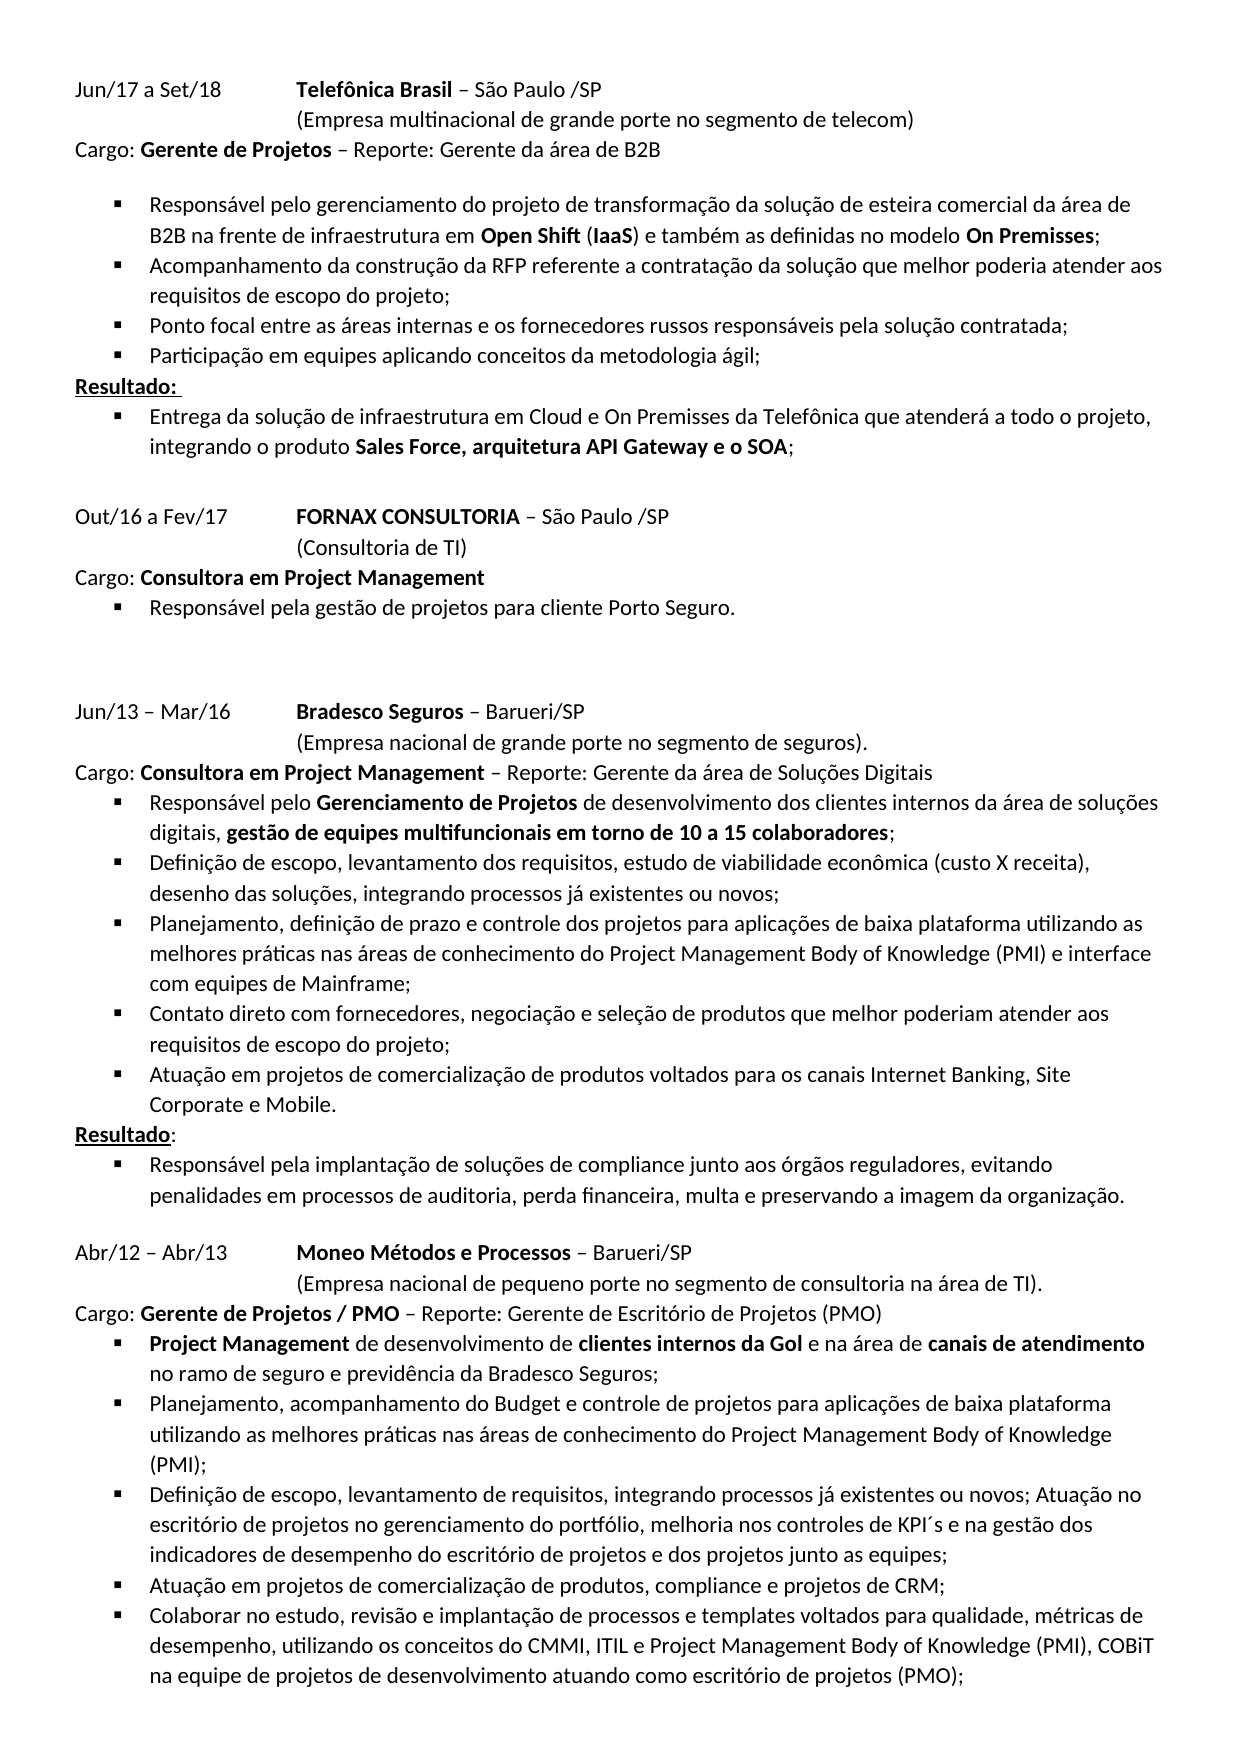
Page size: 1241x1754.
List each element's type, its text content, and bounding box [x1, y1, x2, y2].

text Resultado: [75, 1120, 1165, 1148]
list Atuação em projetos de comercialização de produtos, compliance e projetos de CRM; [112, 1571, 1165, 1599]
text Resultado: [75, 372, 1165, 400]
text (Empresa multinacional de grande porte no segmento de telecom) [222, 105, 1165, 133]
text Jun/13 – Mar/16 Bradesco Seguros – Barueri/SP [75, 697, 1165, 726]
list Planejamento, definição de prazo e controle dos projetos para aplicações de baixa plataforma utilizando as melhores práticas nas áreas de conhecimento do Project Management Body of Knowledge (PMI) e interface com equipes de Mainframe; [112, 909, 1165, 997]
list Participação em equipes aplicando conceitos da metodologia ágil; [112, 342, 1165, 370]
list Atuação em projetos de comercialização de produtos voltados para os canais Internet Banking, Site Corporate e Mobile. [112, 1060, 1165, 1118]
list Entrega da solução de infraestrutura em Cloud e On Premisses da Telefônica que atenderá a todo o projeto, integrando o produto Sales Force, arquitetura API Gateway e o SOA; [112, 402, 1165, 460]
list Definição de escopo, levantamento dos requisitos, estudo de viabilidade econômica (custo X receita), desenho das soluções, integrando processos já existentes ou novos; [112, 848, 1165, 907]
text (Consultoria de TI) [222, 533, 1165, 561]
text Out/16 a Fev/17 FORNAX CONSULTORIA – São Paulo /SP [75, 502, 1165, 531]
text (Empresa nacional de grande porte no segmento de seguros). [222, 728, 1165, 756]
text Jun/17 a Set/18 Telefônica Brasil – São Paulo /SP [75, 75, 1165, 103]
text Cargo: Consultora em Project Management – Reporte: Gerente da área de Soluções Digitais [75, 758, 1165, 786]
list Acompanhamento da construção da RFP referente a contratação da solução que melhor poderia atender aos requisitos de escopo do projeto; [112, 251, 1165, 309]
text Cargo: Gerente de Projetos / PMO – Reporte: Gerente de Escritório de Projetos (PMO) [75, 1299, 1165, 1327]
list Responsável pela implantação de soluções de compliance junto aos órgãos reguladores, evitando penalidades em processos de auditoria, perda financeira, multa e preservando a imagem da organização. [112, 1151, 1165, 1209]
text Cargo: Consultora em Project Management [75, 563, 1165, 591]
text Cargo: Gerente de Projetos – Reporte: Gerente da área de B2B [75, 135, 1165, 163]
text (Empresa nacional de pequeno porte no segmento de consultoria na área de TI). [222, 1269, 1165, 1297]
list Planejamento, acompanhamento do Budget e controle de projetos para aplicações de baixa plataforma utilizando as melhores práticas nas áreas de conhecimento do Project Management Body of Knowledge (PMI); [112, 1389, 1165, 1478]
list Definição de escopo, levantamento de requisitos, integrando processos já existentes ou novos; Atuação no escritório de projetos no gerenciamento do portfólio, melhoria nos controles de KPI´s e na gestão dos indicadores de desempenho do escritório de projetos e dos projetos junto as equipes; [112, 1480, 1165, 1569]
list Responsável pelo Gerenciamento de Projetos de desenvolvimento dos clientes internos da área de soluções digitais, gestão de equipes multifuncionais em torno de 10 a 15 colaboradores; [112, 788, 1165, 846]
list Contato direto com fornecedores, negociação e seleção de produtos que melhor poderiam atender aos requisitos de escopo do projeto; [112, 999, 1165, 1058]
list Responsável pelo gerenciamento do projeto de transformação da solução de esteira comercial da área de B2B na frente de infraestrutura em Open Shift (IaaS) e também as definidas no modelo On Premisses; [112, 191, 1165, 249]
list Ponto focal entre as áreas internas e os fornecedores russos responsáveis pela solução contratada; [112, 311, 1165, 339]
list Responsável pela gestão de projetos para cliente Porto Seguro. [112, 593, 1165, 621]
text Abr/12 – Abr/13 Moneo Métodos e Processos – Barueri/SP [75, 1238, 1165, 1267]
list Colaborar no estudo, revisão e implantação de processos e templates voltados para qualidade, métricas de desempenho, utilizando os conceitos do CMMI, ITIL e Project Management Body of Knowledge (PMI), COBiT na equipe de projetos de desenvolvimento atuando como escritório de projetos (PMO); [112, 1601, 1165, 1689]
list Project Management de desenvolvimento de clientes internos da Gol e na área de canais de atendimento no ramo de seguro e previdência da Bradesco Seguros; [112, 1329, 1165, 1387]
